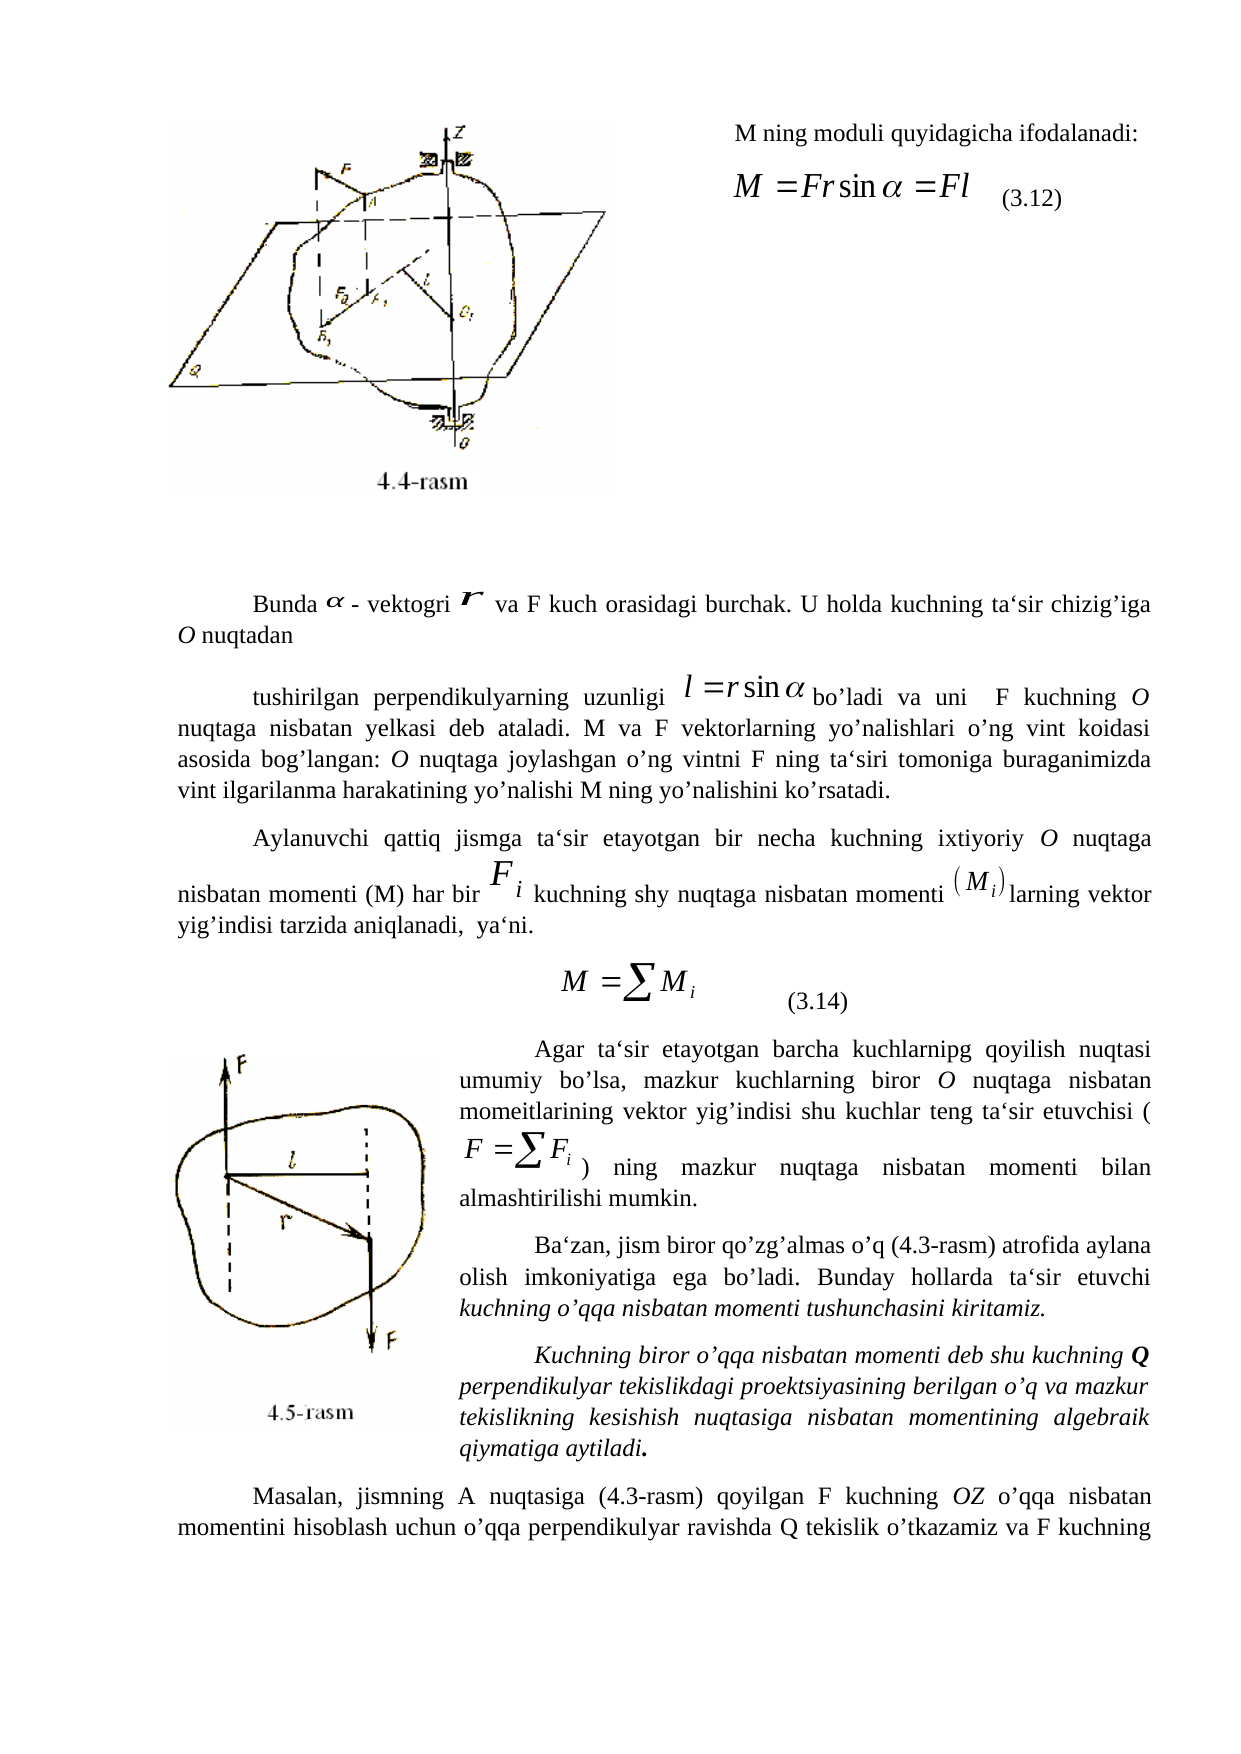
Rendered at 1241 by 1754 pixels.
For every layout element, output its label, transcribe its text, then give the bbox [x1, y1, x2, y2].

text (3.14) [177, 958, 1152, 1015]
text M ning moduli quyidagicha ifodalanadi: [177, 118, 1152, 147]
text Aylanuvchi qattiq jismga ta‘sir etayotgan bir necha kuchning ixtiyoriy O nuqtaga nisbatan momenti (M) har bir kuchning shy nuqtaga nisbatan momenti larning vektor yig’indisi tarzida aniqlanadi, ya‘ni. [177, 823, 1152, 939]
picture [166, 1038, 441, 1445]
text Bunda - vektogri va F kuch orasidagi burchak. U holda kuchning ta‘sir chizig’iga O nuqtadan [177, 581, 1152, 649]
text Kuchning biror o’qqa nisbatan momenti deb shu kuchning Q perpendikulyar tekislikdagi proektsiyasining berilgan o’q va mazkur tekislikning kesishish nuqtasiga nisbatan momentining algebraik qiymatiga aytiladi. [177, 1340, 1152, 1462]
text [177, 1481, 1152, 1541]
text Ba‘zan, jism biror qo’zg’almas o’q (4.3-rasm) atrofida aylana olish imkoniyatiga ega bo’ladi. Bunday hollarda ta‘sir etuvchi kuchning o’qqa nisbatan momenti tushunchasini kiritamiz. [441, 1231, 1152, 1321]
picture [165, 125, 635, 496]
text tushirilgan perpendikulyarning uzunligi bo’ladi va uni F kuchning O nuqtaga nisbatan yelkasi deb ataladi. M va F vektorlarning yo’nalishlari o’ng vint koidasi asosida bog’langan: O nuqtaga joylashgan o’ng vintni F ning ta‘siri tomoniga buraganimizda vint ilgarilanma harakatining yo’nalishi M ning yo’nalishini ko’rsatadi. [177, 668, 1152, 804]
text Agar ta‘sir etayotgan barcha kuchlarnipg qoyilish nuqtasi umumiy bo’lsa, mazkur kuchlarning biror O nuqtaga nisbatan momeitlarining vektor yig’indisi shu kuchlar teng ta‘sir etuvchisi () ning mazkur nuqtaga nisbatan momenti bilan almashtirilishi mumkin. [177, 1034, 1152, 1212]
